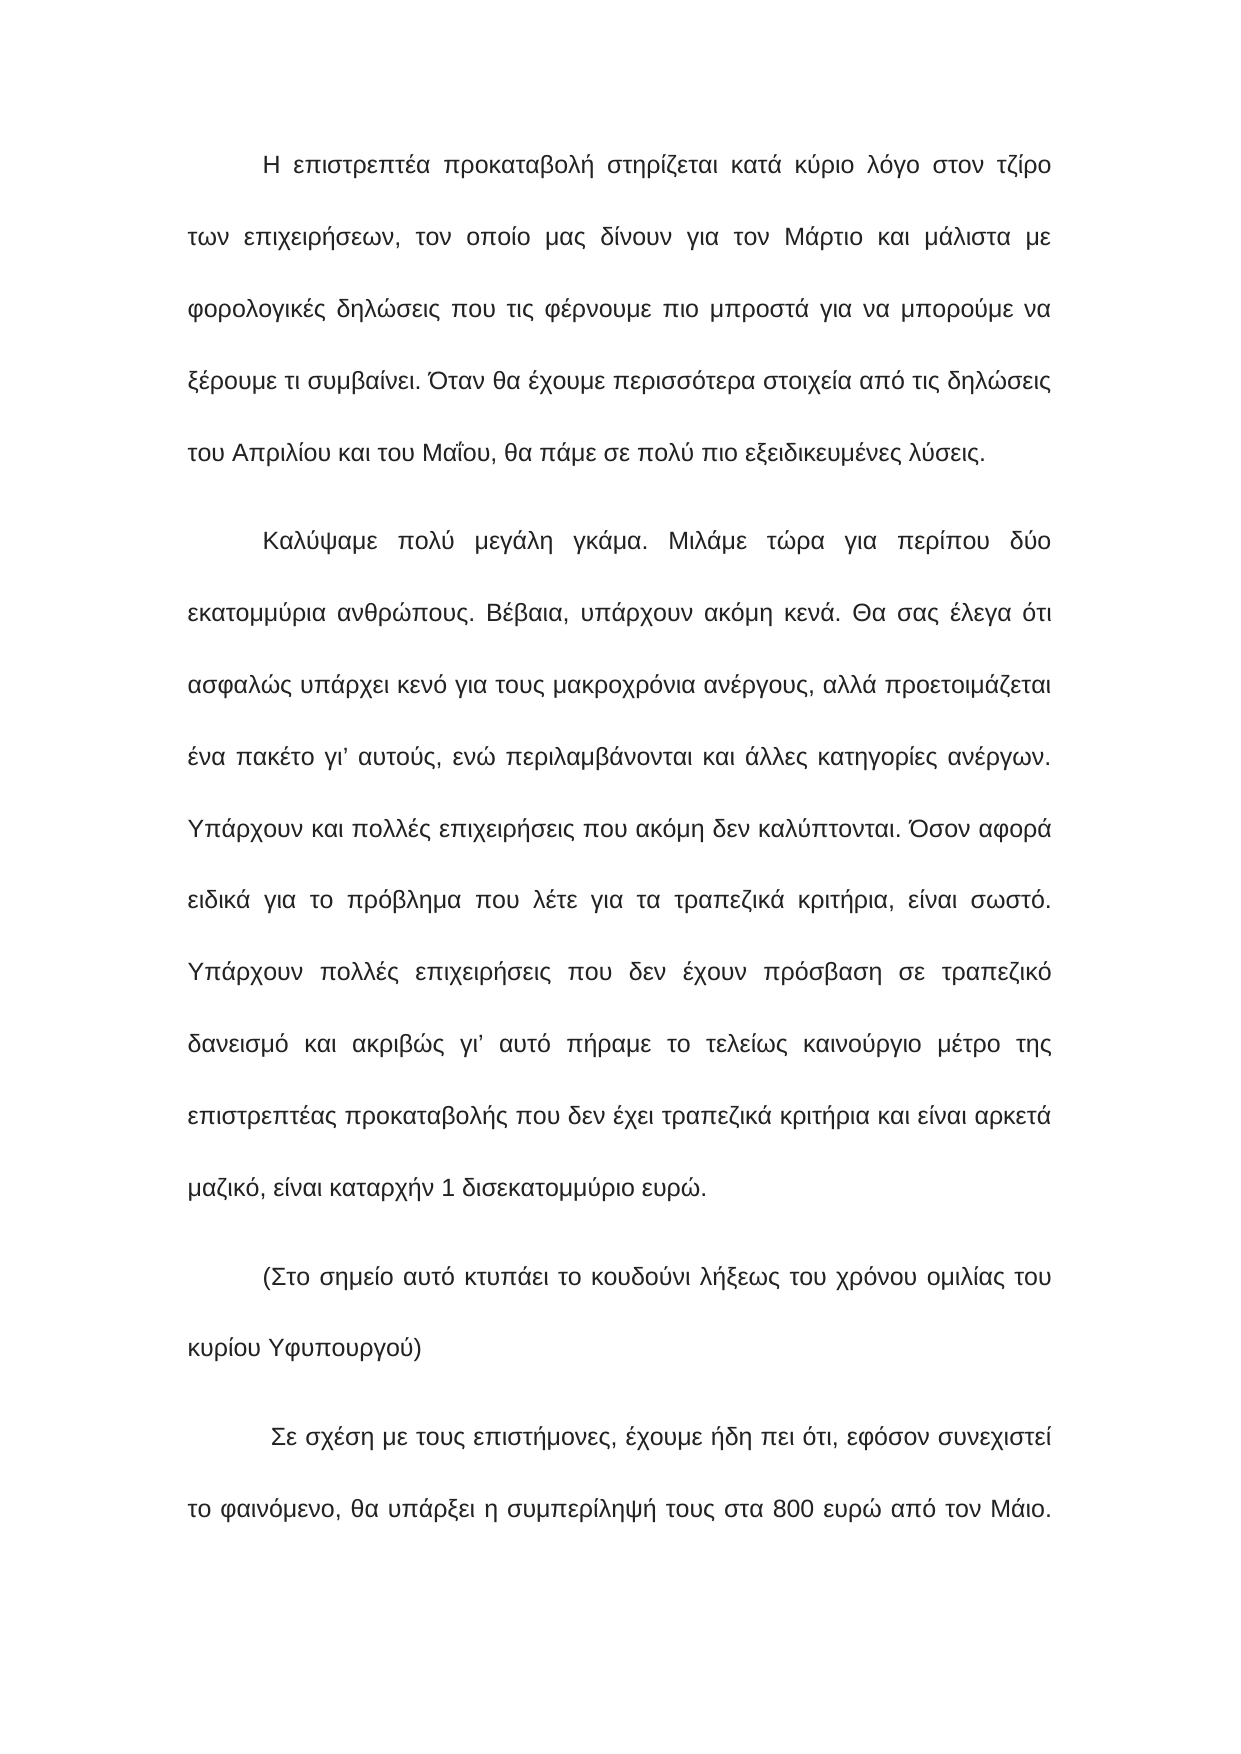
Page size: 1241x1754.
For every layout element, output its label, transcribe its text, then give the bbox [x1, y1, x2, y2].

text Η επιστρεπτέα προκαταβολή στηρίζεται κατά κύριο λόγο στον τζίρο των επιχειρήσεων, τον οποίο μας δίνουν για τον Μάρτιο και μάλιστα με φορολογικές δηλώσεις που τις φέρνουμε πιο μπροστά για να μπορούμε να ξέρουμε τι συμβαίνει. Όταν θα έχουμε περισσότερα στοιχεία από τις δηλώσεις του Απριλίου και του Μαΐου, θα πάμε σε πολύ πιο εξειδικευμένες λύσεις. [187, 234, 1053, 466]
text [187, 1422, 1053, 1504]
text Η επιστρεπτέα προκαταβολή στηρίζεται κατά κύριο λόγο στον τζίρο των επιχειρήσεων, τον οποίο μας δίνουν για τον Μάρτιο και μάλιστα με φορολογικές δηλώσεις που τις φέρνουμε πιο μπροστά για να μπορούμε να ξέρουμε τι συμβαίνει. Όταν θα έχουμε περισσότερα στοιχεία από τις δηλώσεις του Απριλίου και του Μαΐου, θα πάμε σε πολύ πιο εξειδικευμένες λύσεις. [187, 150, 1053, 232]
text Καλύψαμε πολύ μεγάλη γκάμα. Μιλάμε τώρα για περίπου δύο εκατομμύρια ανθρώπους. Βέβαια, υπάρχουν ακόμη κενά. Θα σας έλεγα ότι ασφαλώς υπάρχει κενό για τους μακροχρόνια ανέργους, αλλά προετοιμάζεται ένα πακέτο γι’ αυτούς, ενώ περιλαμβάνονται και άλλες κατηγορίες ανέργων. Υπάρχουν και πολλές επιχειρήσεις που ακόμη δεν καλύπτονται. Όσον αφορά ειδικά για το πρόβλημα που λέτε για τα τραπεζικά κριτήρια, είναι σωστό. Υπάρχουν πολλές επιχειρήσεις που δεν έχουν πρόσβαση σε τραπεζικό δανεισμό και ακριβώς γι’ αυτό πήραμε το τελείως καινούργιο μέτρο της επιστρεπτέας προκαταβολής που δεν έχει τραπεζικά κριτήρια και είναι αρκετά μαζικό, είναι καταρχήν 1 δισεκατομμύριο ευρώ. [187, 526, 1053, 1202]
text (Στο σημείο αυτό κτυπάει το κουδούνι λήξεως του χρόνου ομιλίας του κυρίου Υφυπουργού) [187, 1261, 1053, 1362]
